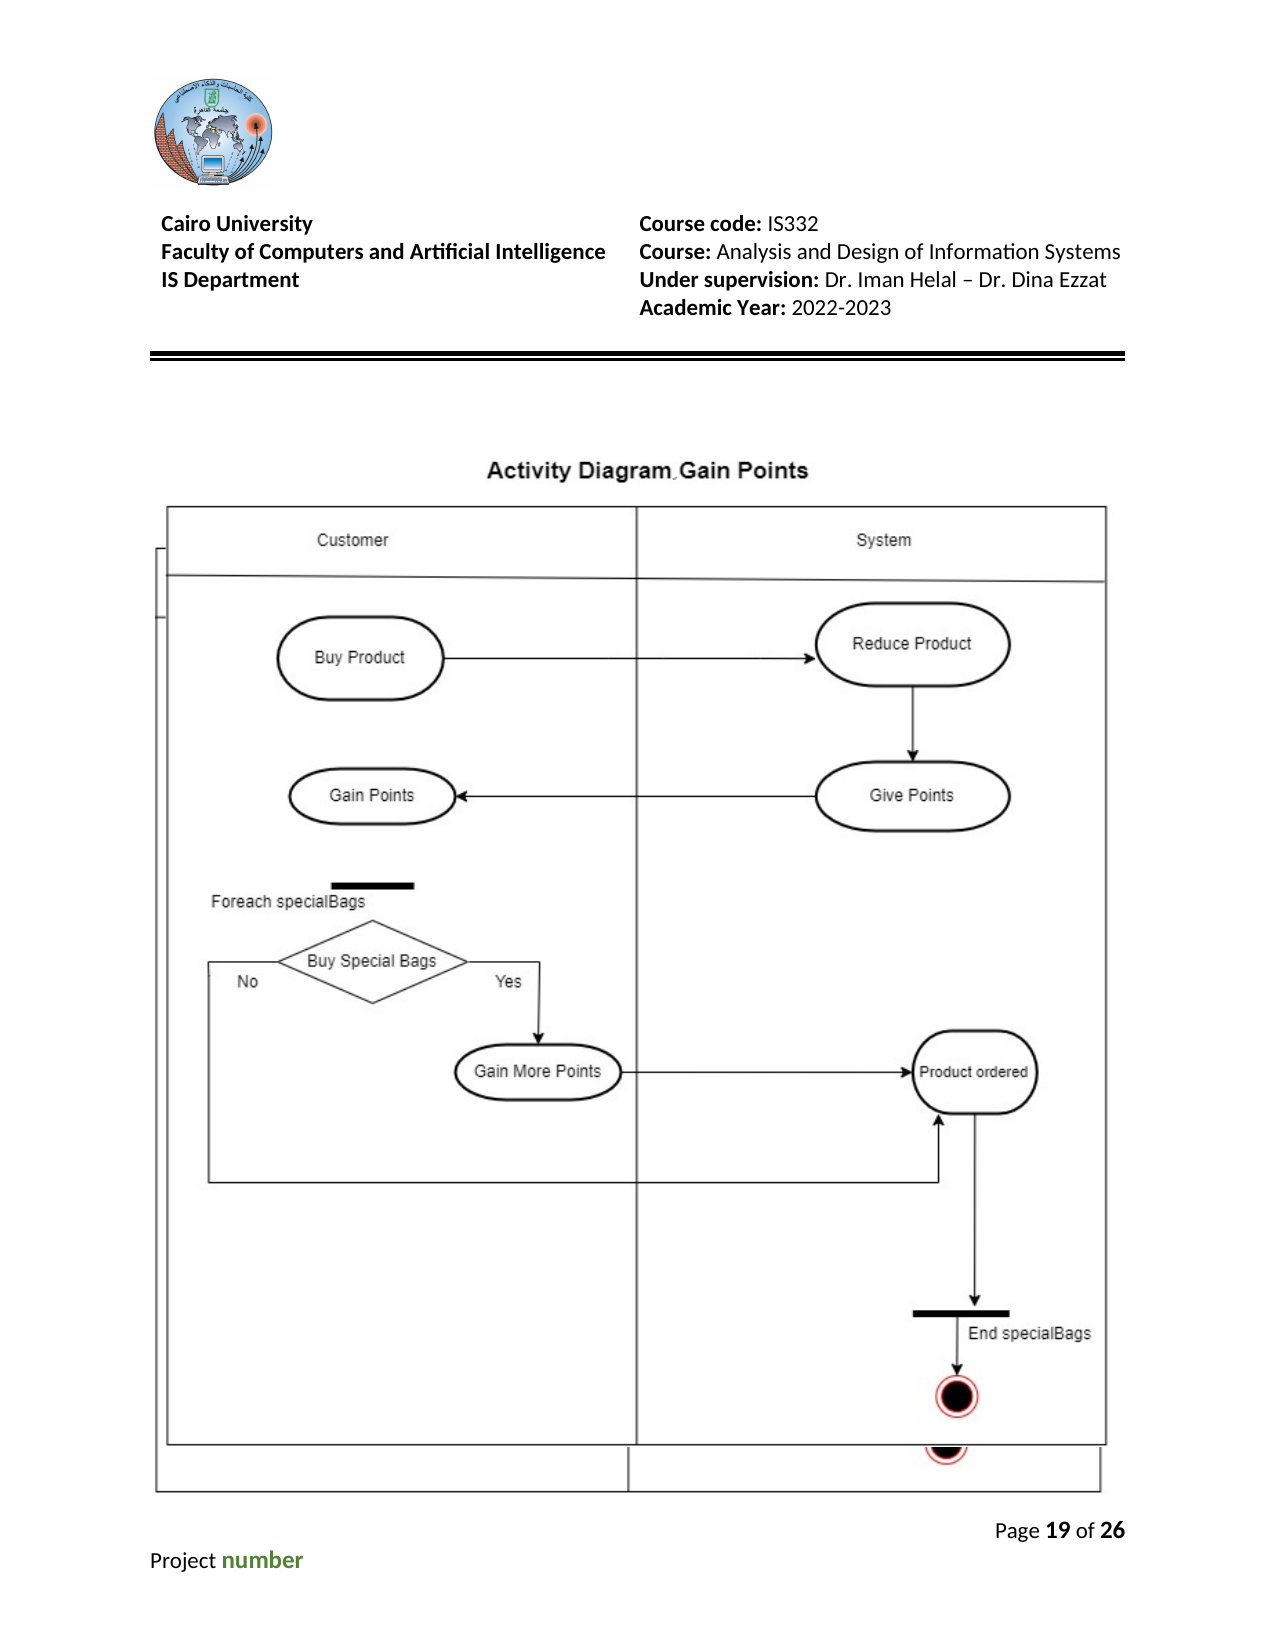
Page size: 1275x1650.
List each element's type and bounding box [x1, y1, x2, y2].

picture [154, 451, 1141, 1494]
picture [150, 75, 276, 190]
